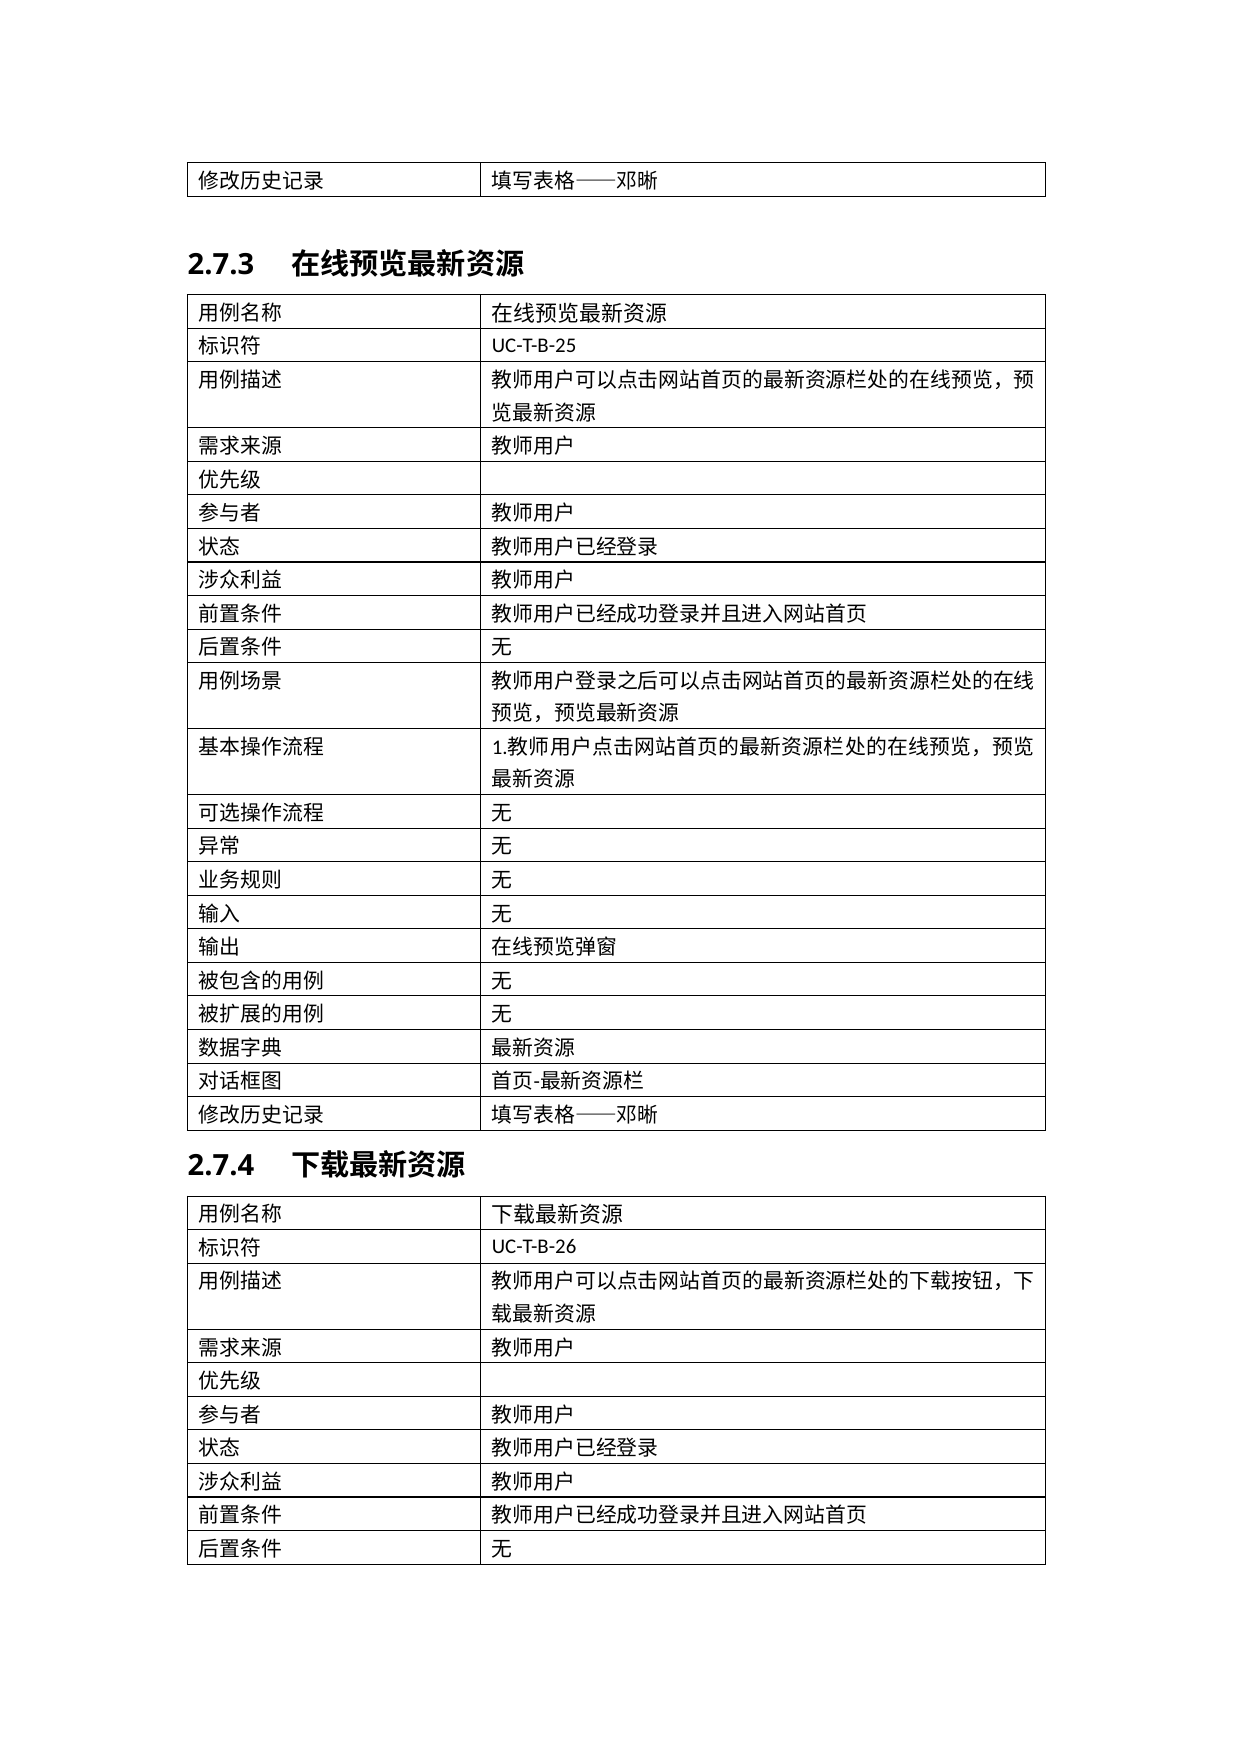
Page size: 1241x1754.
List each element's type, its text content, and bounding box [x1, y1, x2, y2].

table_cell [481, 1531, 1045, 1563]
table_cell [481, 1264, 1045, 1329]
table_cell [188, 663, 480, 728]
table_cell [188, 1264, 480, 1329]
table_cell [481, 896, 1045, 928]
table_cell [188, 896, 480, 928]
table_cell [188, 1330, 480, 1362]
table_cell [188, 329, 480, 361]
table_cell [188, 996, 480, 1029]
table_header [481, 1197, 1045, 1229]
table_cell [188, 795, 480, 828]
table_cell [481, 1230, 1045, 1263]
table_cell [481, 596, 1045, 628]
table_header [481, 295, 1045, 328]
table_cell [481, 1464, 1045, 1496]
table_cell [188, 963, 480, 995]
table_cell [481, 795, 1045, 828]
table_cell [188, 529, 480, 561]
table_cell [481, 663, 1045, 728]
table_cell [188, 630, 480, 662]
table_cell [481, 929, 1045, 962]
text 在线预览最新资源 [187, 229, 1053, 294]
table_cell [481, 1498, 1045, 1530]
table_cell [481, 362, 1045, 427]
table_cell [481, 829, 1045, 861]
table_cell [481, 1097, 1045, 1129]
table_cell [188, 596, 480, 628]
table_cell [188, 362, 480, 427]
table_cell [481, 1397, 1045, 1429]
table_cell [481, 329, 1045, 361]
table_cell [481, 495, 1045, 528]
text 下载最新资源 [187, 1131, 1053, 1196]
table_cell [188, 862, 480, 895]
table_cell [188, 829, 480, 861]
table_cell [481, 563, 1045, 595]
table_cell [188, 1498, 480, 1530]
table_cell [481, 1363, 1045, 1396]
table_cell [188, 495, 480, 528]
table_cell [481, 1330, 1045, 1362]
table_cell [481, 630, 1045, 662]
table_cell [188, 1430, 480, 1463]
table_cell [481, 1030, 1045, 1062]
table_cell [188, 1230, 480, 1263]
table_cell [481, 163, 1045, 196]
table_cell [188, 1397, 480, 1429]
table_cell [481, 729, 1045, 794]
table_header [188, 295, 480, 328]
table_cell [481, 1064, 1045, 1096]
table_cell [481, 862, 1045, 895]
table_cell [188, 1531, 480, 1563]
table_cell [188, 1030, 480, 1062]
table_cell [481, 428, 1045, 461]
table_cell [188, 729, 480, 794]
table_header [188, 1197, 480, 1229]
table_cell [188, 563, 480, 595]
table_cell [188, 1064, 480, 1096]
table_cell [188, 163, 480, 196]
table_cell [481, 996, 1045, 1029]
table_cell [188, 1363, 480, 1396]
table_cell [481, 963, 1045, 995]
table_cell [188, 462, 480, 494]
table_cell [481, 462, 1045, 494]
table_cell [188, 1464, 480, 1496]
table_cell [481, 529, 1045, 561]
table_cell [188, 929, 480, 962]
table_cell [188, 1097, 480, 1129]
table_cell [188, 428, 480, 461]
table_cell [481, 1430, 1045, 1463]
